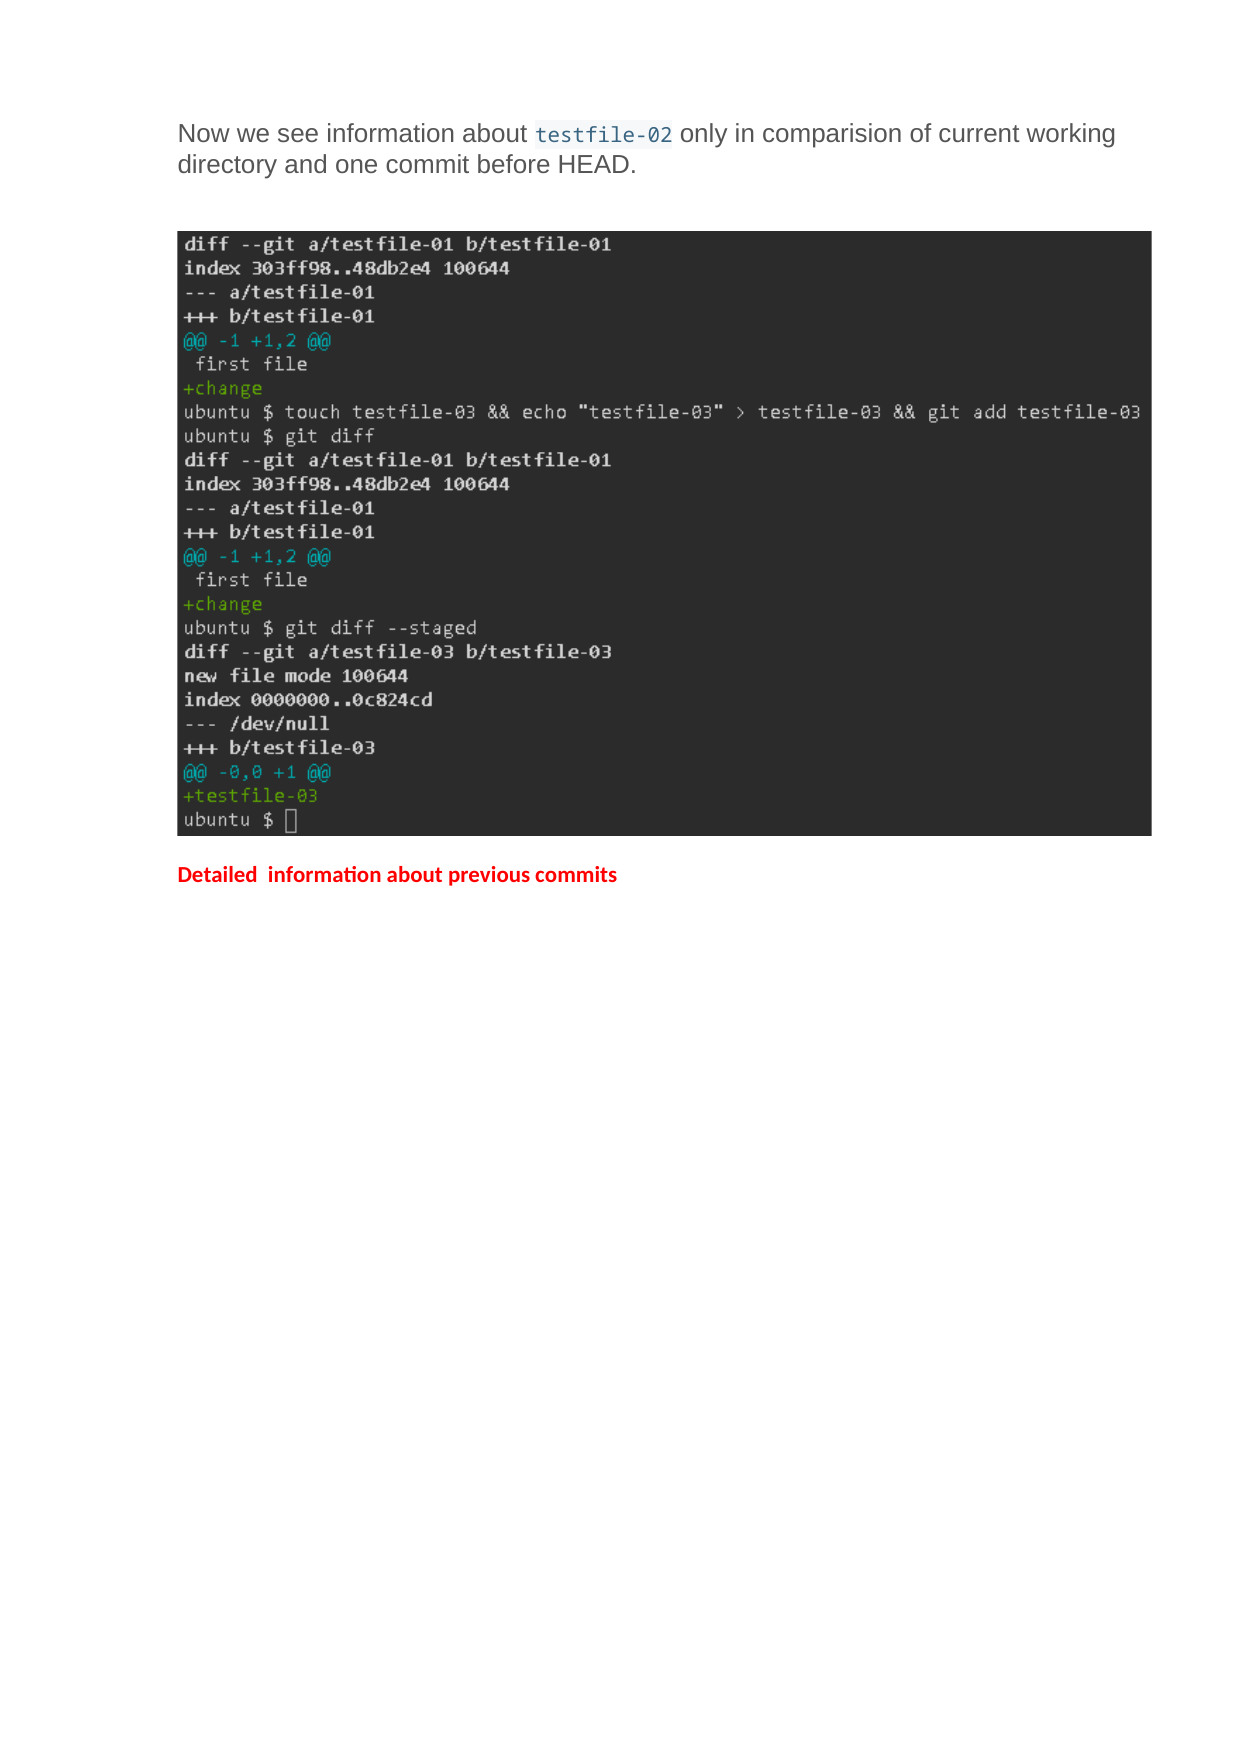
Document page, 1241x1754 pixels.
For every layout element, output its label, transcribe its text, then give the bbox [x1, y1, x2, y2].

text Detailed information about previous commits [177, 860, 1152, 888]
picture [177, 231, 1152, 836]
text Now we see information about testfile-02 only in comparision of current working directory and one commit before HEAD. [177, 118, 1152, 178]
